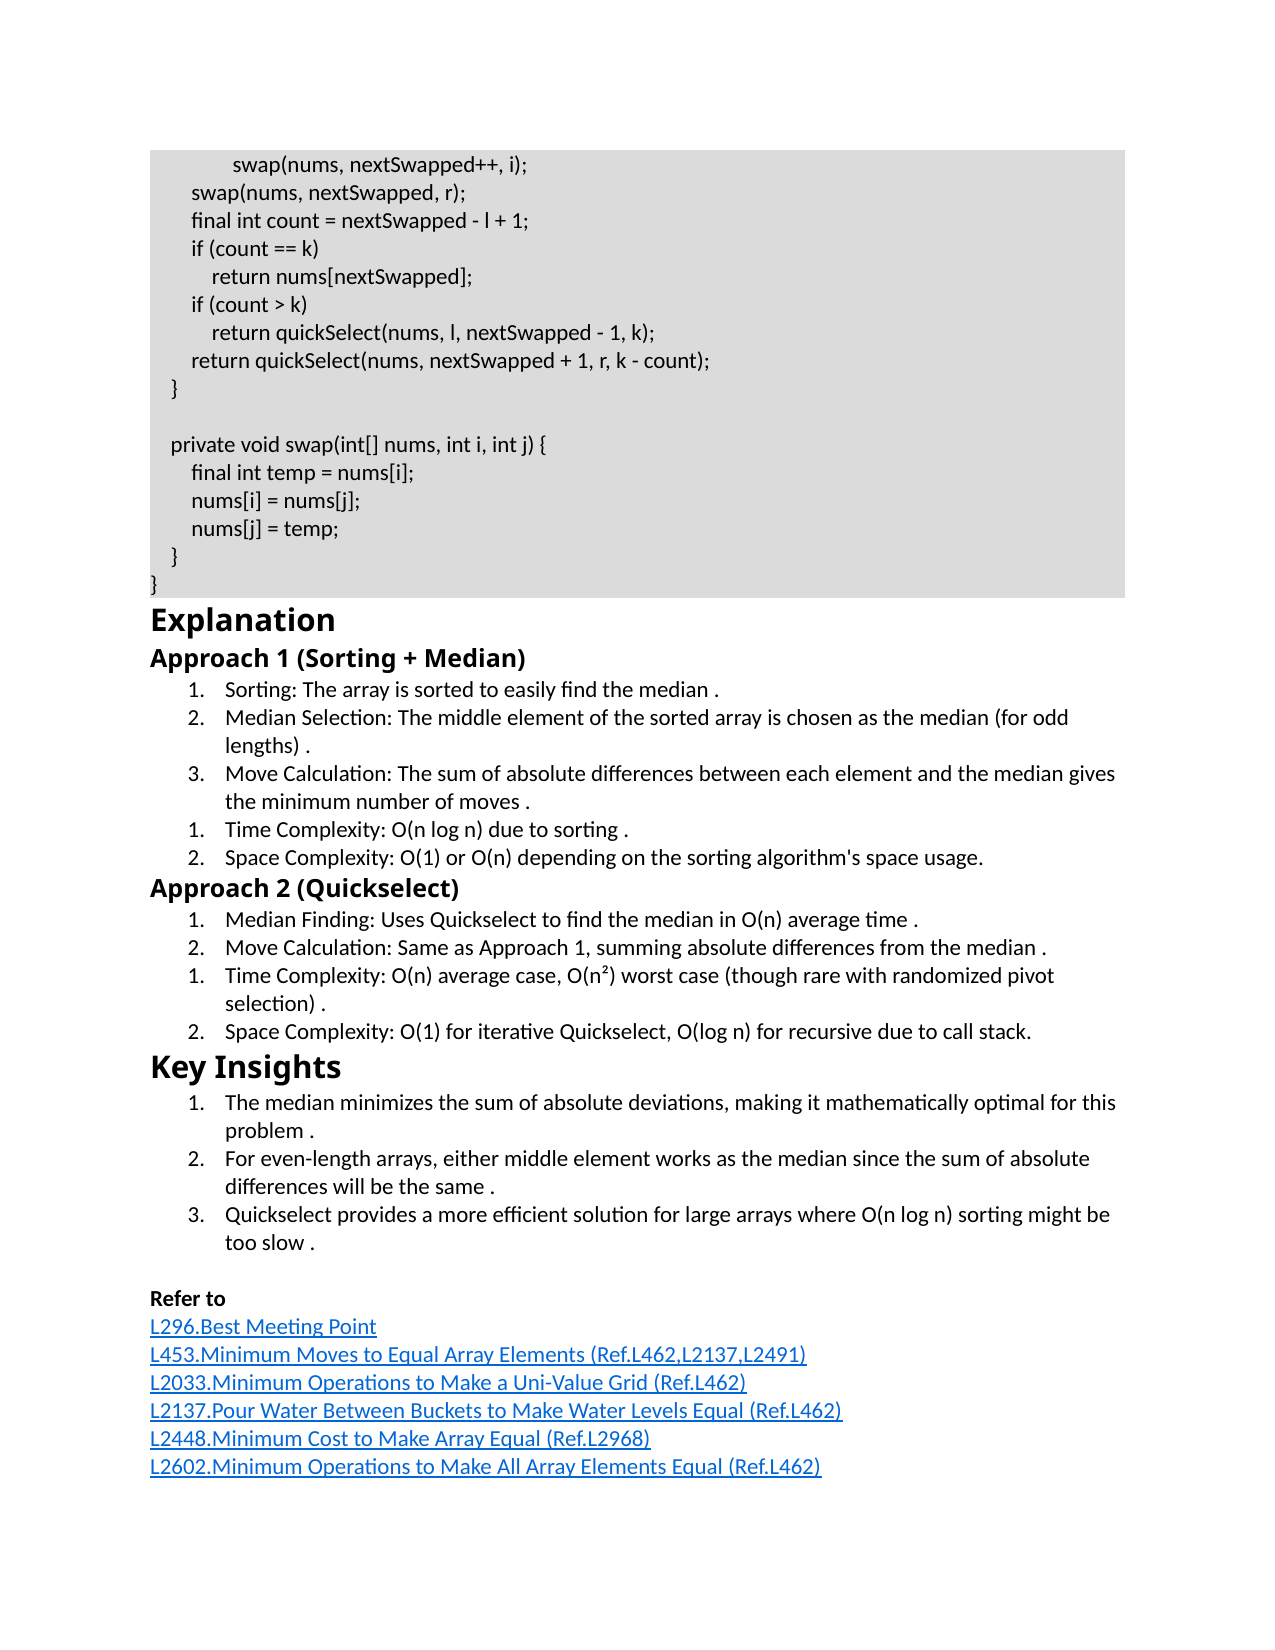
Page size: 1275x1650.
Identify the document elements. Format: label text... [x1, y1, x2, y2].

list Quickselect provides a more efficient solution for large arrays where O(n log n) sorting might be too slow . [187, 1200, 1125, 1256]
text final int temp = nums[i]; [150, 458, 1125, 486]
list Space Complexity: O(1) for iterative Quickselect, O(log n) for recursive due to call stack. [187, 1017, 1125, 1045]
text Refer to [150, 1284, 1125, 1312]
text swap(nums, nextSwapped++, i); [150, 150, 1125, 178]
list The median minimizes the sum of absolute deviations, making it mathematically optimal for this problem . [187, 1088, 1125, 1144]
text } [150, 542, 1125, 570]
text return nums[nextSwapped]; [150, 262, 1125, 290]
list Space Complexity: O(1) or O(n) depending on the sorting algorithm's space usage. [187, 843, 1125, 871]
text L2602.Minimum Operations to Make All Array Elements Equal (Ref.L462) [150, 1452, 1125, 1480]
list Move Calculation: The sum of absolute differences between each element and the median gives the minimum number of moves . [187, 759, 1125, 815]
list Median Selection: The middle element of the sorted array is chosen as the median (for odd lengths) . [187, 703, 1125, 759]
text return quickSelect(nums, l, nextSwapped - 1, k); [150, 318, 1125, 346]
text if (count > k) [150, 290, 1125, 318]
text L2137.Pour Water Between Buckets to Make Water Levels Equal (Ref.L462) [150, 1396, 1125, 1424]
list Median Finding: Uses Quickselect to find the median in O(n) average time . [187, 905, 1125, 933]
text L453.Minimum Moves to Equal Array Elements (Ref.L462,L2137,L2491) [150, 1340, 1125, 1368]
list Time Complexity: O(n) average case, O(n²) worst case (though rare with randomized pivot selection) . [187, 961, 1125, 1017]
text private void swap(int[] nums, int i, int j) { [150, 430, 1125, 458]
text } [150, 570, 1125, 598]
list Sorting: The array is sorted to easily find the median . [187, 675, 1125, 703]
list Time Complexity: O(n log n) due to sorting . [187, 815, 1125, 843]
text L2448.Minimum Cost to Make Array Equal (Ref.L2968) [150, 1424, 1125, 1452]
text nums[j] = temp; [150, 514, 1125, 542]
list For even-length arrays, either middle element works as the median since the sum of absolute differences will be the same . [187, 1144, 1125, 1200]
list Move Calculation: Same as Approach 1, summing absolute differences from the median . [187, 933, 1125, 961]
text nums[i] = nums[j]; [150, 486, 1125, 514]
text L2033.Minimum Operations to Make a Uni-Value Grid (Ref.L462) [150, 1368, 1125, 1396]
text } [150, 374, 1125, 402]
text if (count == k) [150, 234, 1125, 262]
text L296.Best Meeting Point [150, 1312, 1125, 1340]
text final int count = nextSwapped - l + 1; [150, 206, 1125, 234]
text return quickSelect(nums, nextSwapped + 1, r, k - count); [150, 346, 1125, 374]
text swap(nums, nextSwapped, r); [150, 178, 1125, 206]
